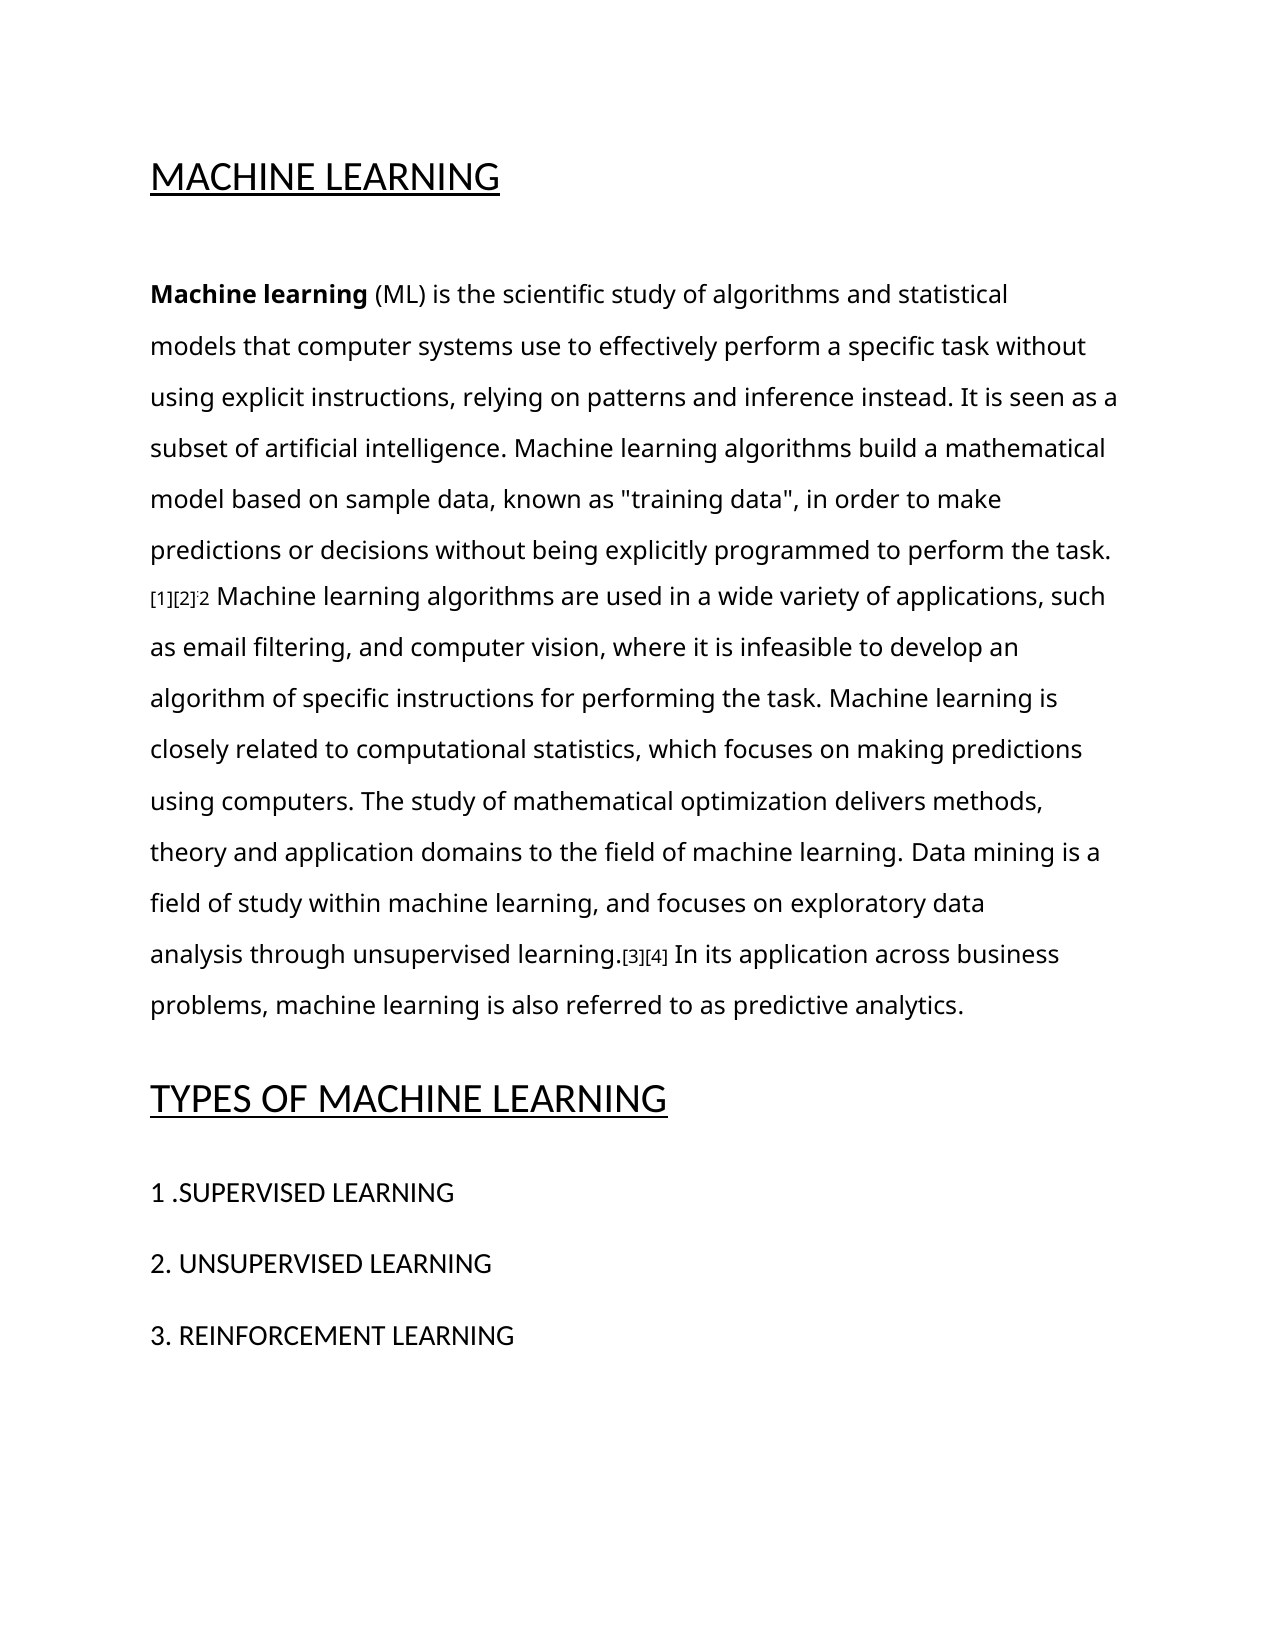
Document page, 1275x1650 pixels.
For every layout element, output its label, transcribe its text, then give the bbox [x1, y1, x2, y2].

text 3. REINFORCEMENT LEARNING [150, 1317, 1125, 1352]
text 2. UNSUPERVISED LEARNING [150, 1245, 1125, 1281]
text TYPES OF MACHINE LEARNING [150, 1072, 1125, 1123]
text MACHINE LEARNING [150, 150, 1125, 201]
text Machine learning (ML) is the scientific study of algorithms and statistical models that computer systems use to effectively perform a specific task without using explicit instructions, relying on patterns and inference instead. It is seen as a subset of artificial intelligence. Machine learning algorithms build a mathematical model based on sample data, known as "training data", in order to make predictions or decisions without being explicitly programmed to perform the task.[1][2]:2 Machine learning algorithms are used in a wide variety of applications, such as email filtering, and computer vision, where it is infeasible to develop an algorithm of specific instructions for performing the task. Machine learning is closely related to computational statistics, which focuses on making predictions using computers. The study of mathematical optimization delivers methods, theory and application domains to the field of machine learning. Data mining is a field of study within machine learning, and focuses on exploratory data analysis through unsupervised learning.[3][4] In its application across business problems, machine learning is also referred to as predictive analytics. [150, 277, 1125, 1021]
text 1 .SUPERVISED LEARNING [150, 1174, 1125, 1210]
